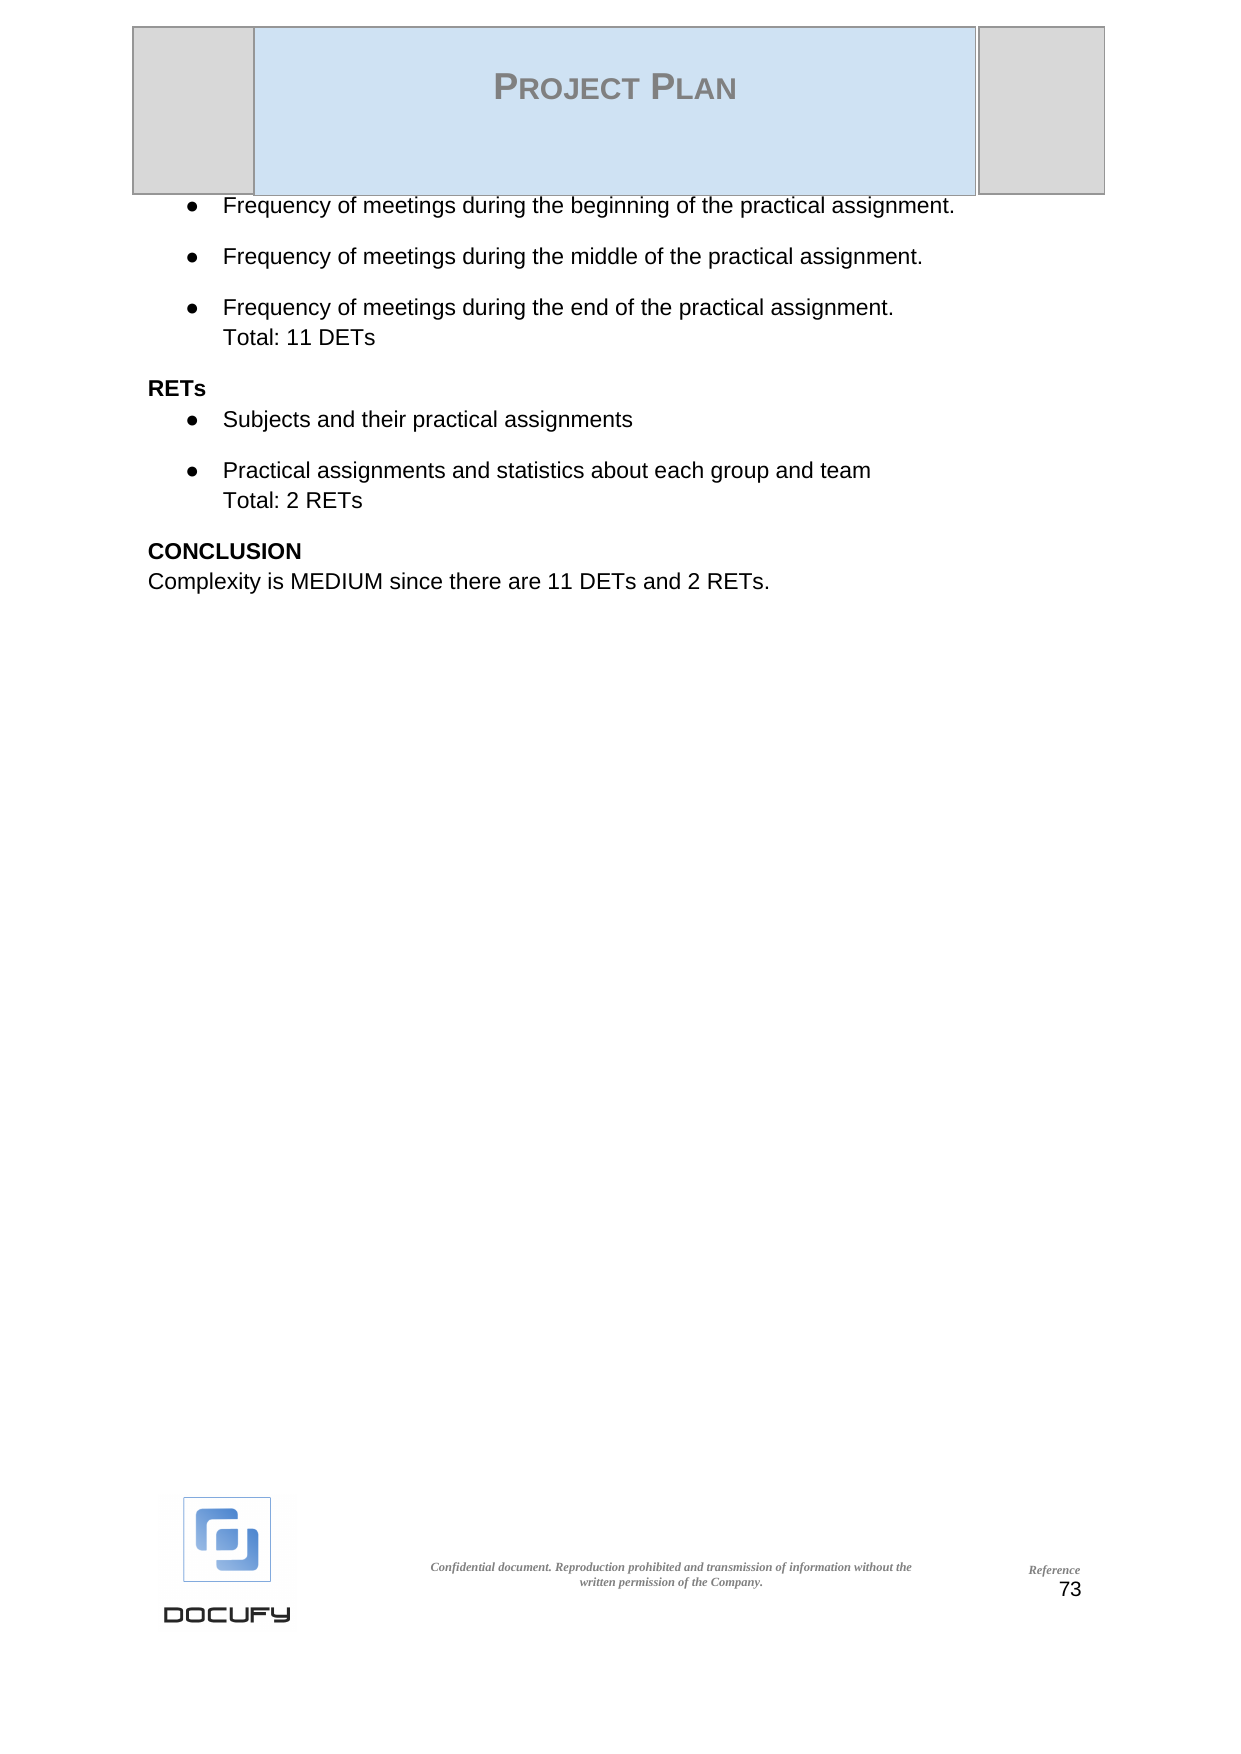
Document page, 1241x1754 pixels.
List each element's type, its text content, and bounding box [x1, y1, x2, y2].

list Subjects and their practical assignments [185, 406, 1092, 432]
list Frequency of meetings during the middle of the practical assignment. [185, 243, 1092, 269]
list Frequency of meetings during the beginning of the practical assignment. [185, 192, 1092, 218]
text CONCLUSION [148, 538, 1092, 564]
list Practical assignments and statistics about each group and team [185, 457, 1092, 483]
text Total: 2 RETs [223, 487, 1092, 513]
list Frequency of meetings during the end of the practical assignment. [185, 294, 1092, 320]
text RETs [148, 375, 1092, 402]
picture [158, 1494, 297, 1632]
text Complexity is MEDIUM since there are 11 DETs and 2 RETs. [148, 568, 1092, 594]
text Total: 11 DETs [223, 324, 1092, 351]
